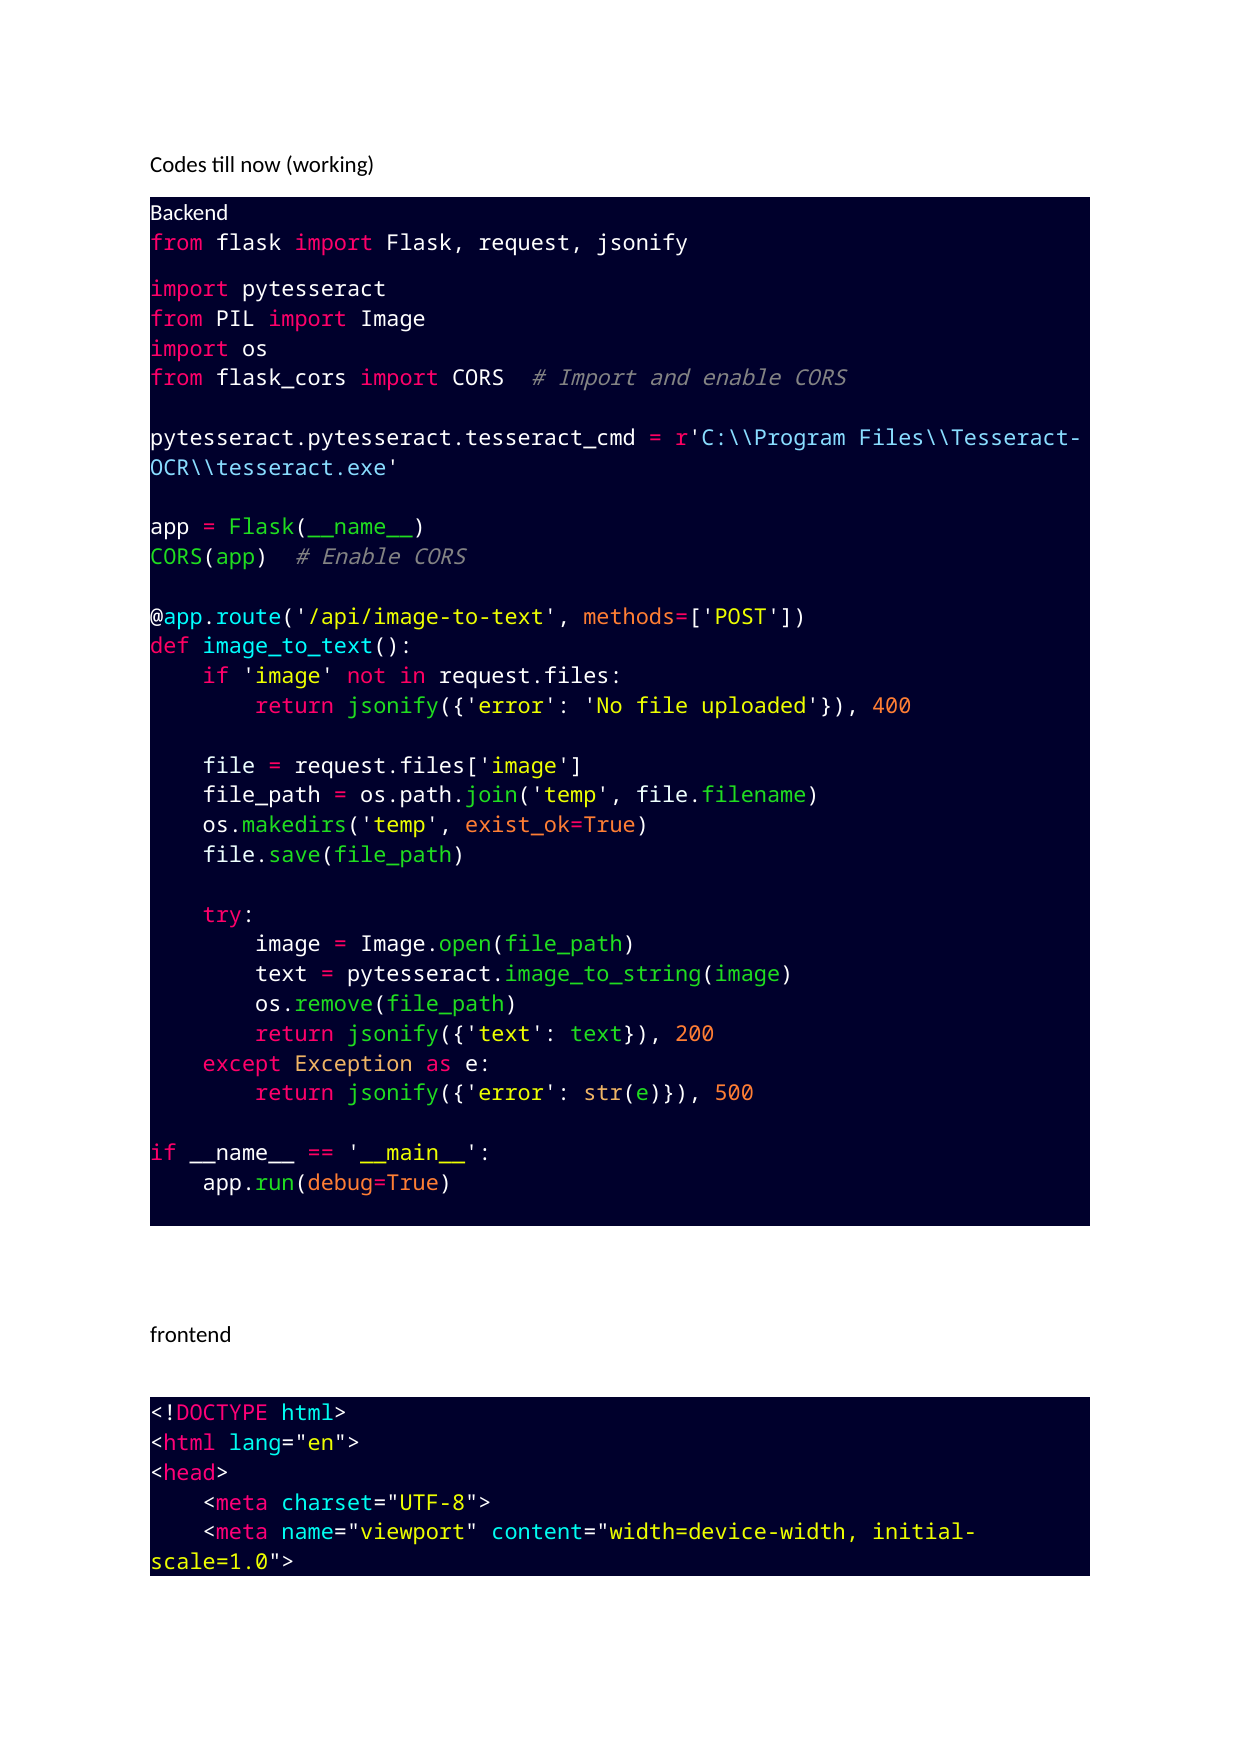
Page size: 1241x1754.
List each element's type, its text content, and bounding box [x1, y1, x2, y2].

text import os [150, 333, 1090, 362]
text app = Flask(__name__) [150, 511, 1090, 541]
text return jsonify({'error': str(e)}), 500 [150, 1077, 1090, 1107]
text CORS(app) # Enable CORS [150, 541, 1090, 571]
text @app.route('/api/image-to-text', methods=['POST']) [150, 601, 1090, 631]
text except Exception as e: [150, 1048, 1090, 1077]
text import pytesseract [150, 273, 1090, 303]
text return jsonify({'error': 'No file uploaded'}), 400 [150, 690, 1090, 720]
text if __name__ == '__main__': [150, 1137, 1090, 1167]
text file_path = os.path.join('temp', file.filename) [150, 779, 1090, 809]
text frontend [150, 1320, 1090, 1378]
text if 'image' not in request.files: [150, 660, 1090, 690]
text file.save(file_path) [150, 839, 1090, 869]
text try: [150, 899, 1090, 928]
text <meta name="viewport" content="width=device-width, initial-scale=1.0"> [150, 1516, 1090, 1576]
text file = request.files['image'] [150, 750, 1090, 779]
text <head> [150, 1457, 1090, 1487]
text os.makedirs('temp', exist_ok=True) [150, 809, 1090, 839]
text Codes till now (working) [150, 150, 1090, 178]
text text = pytesseract.image_to_string(image) [150, 958, 1090, 988]
text <html lang="en"> [150, 1427, 1090, 1457]
text os.remove(file_path) [150, 988, 1090, 1018]
text def image_to_text(): [150, 631, 1090, 660]
text image = Image.open(file_path) [150, 928, 1090, 958]
text <meta charset="UTF-8"> [150, 1487, 1090, 1516]
text from PIL import Image [150, 303, 1090, 333]
text <!DOCTYPE html> [150, 1397, 1090, 1427]
text pytesseract.pytesseract.tesseract_cmd = r'C:\\Program Files\\Tesseract-OCR\\tesseract.exe' [150, 422, 1090, 482]
text app.run(debug=True) [150, 1167, 1090, 1197]
text return jsonify({'text': text}), 200 [150, 1018, 1090, 1048]
text Backend from flask import Flask, request, jsonify [150, 197, 1090, 256]
text from flask_cors import CORS # Import and enable CORS [150, 362, 1090, 392]
